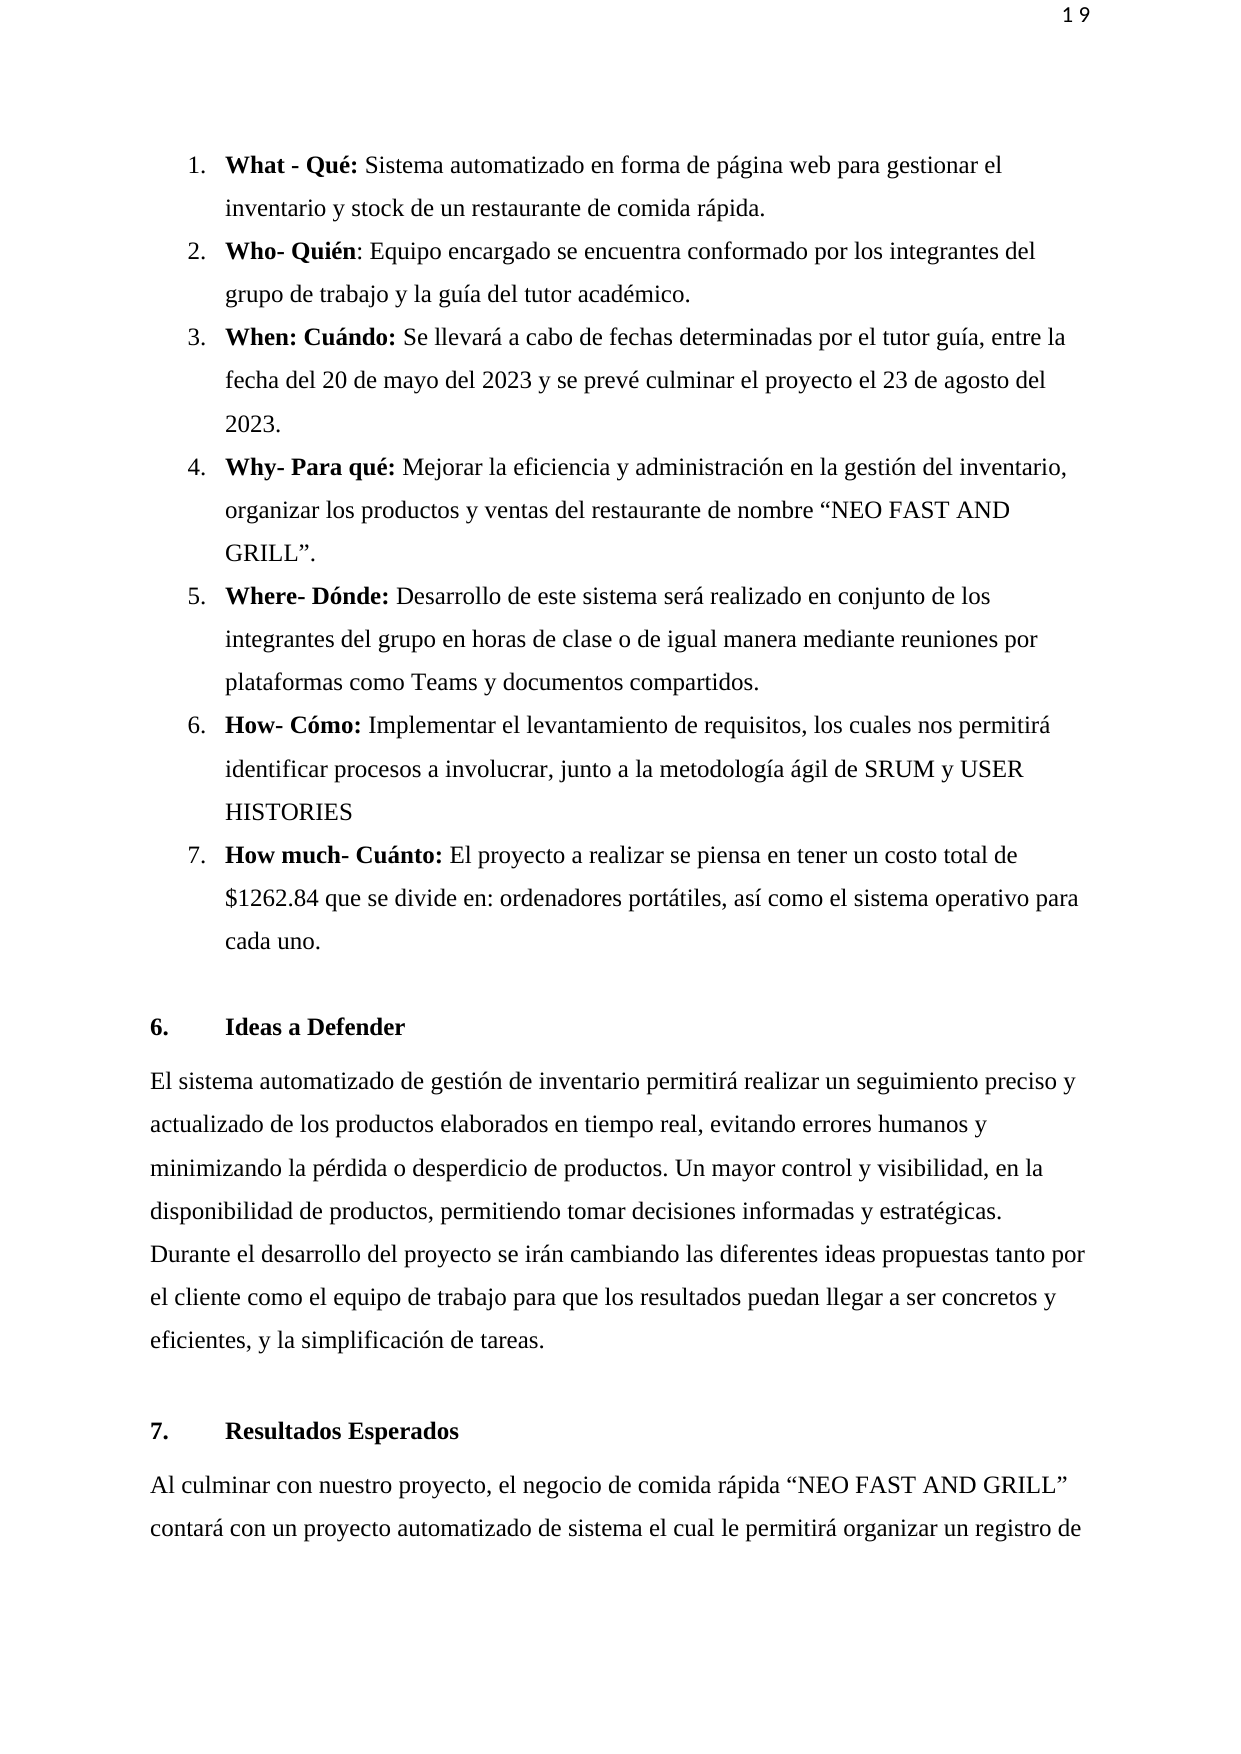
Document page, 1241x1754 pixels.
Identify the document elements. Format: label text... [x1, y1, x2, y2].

text El sistema automatizado de gestión de inventario permitirá realizar un seguimiento preciso y actualizado de los productos elaborados en tiempo real, evitando errores humanos y minimizando la pérdida o desperdicio de productos. Un mayor control y visibilidad, en la disponibilidad de productos, permitiendo tomar decisiones informadas y estratégicas. [150, 1066, 1090, 1224]
list Who- Quién: Equipo encargado se encuentra conformado por los integrantes del grupo de trabajo y la guía del tutor académico. [187, 236, 1090, 308]
list Resultados Esperados [150, 1416, 1090, 1445]
text Durante el desarrollo del proyecto se irán cambiando las diferentes ideas propuestas tanto por el cliente como el equipo de trabajo para que los resultados puedan llegar a ser concretos y eficientes, y la simplificación de tareas. [150, 1239, 1090, 1354]
list Ideas a Defender [150, 1012, 1090, 1041]
list Why- Para qué: Mejorar la eficiencia y administración en la gestión del inventario, organizar los productos y ventas del restaurante de nombre “NEO FAST AND GRILL”. [187, 452, 1090, 567]
list How much- Cuánto: El proyecto a realizar se piensa en tener un costo total de $1262.84 que se divide en: ordenadores portátiles, así como el sistema operativo para cada uno. [187, 840, 1090, 955]
list How- Cómo: Implementar el levantamiento de requisitos, los cuales nos permitirá identificar procesos a involucrar, junto a la metodología ágil de SRUM y USER HISTORIES [187, 711, 1090, 826]
list When: Cuándo: Se llevará a cabo de fechas determinadas por el tutor guía, entre la fecha del 20 de mayo del 2023 y se prevé culminar el proyecto el 23 de agosto del 2023. [187, 322, 1090, 437]
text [150, 1470, 1090, 1542]
list Where- Dónde: Desarrollo de este sistema será realizado en conjunto de los integrantes del grupo en horas de clase o de igual manera mediante reuniones por plataformas como Teams y documentos compartidos. [187, 581, 1090, 696]
list What - Qué: Sistema automatizado en forma de página web para gestionar el inventario y stock de un restaurante de comida rápida. [187, 150, 1090, 222]
